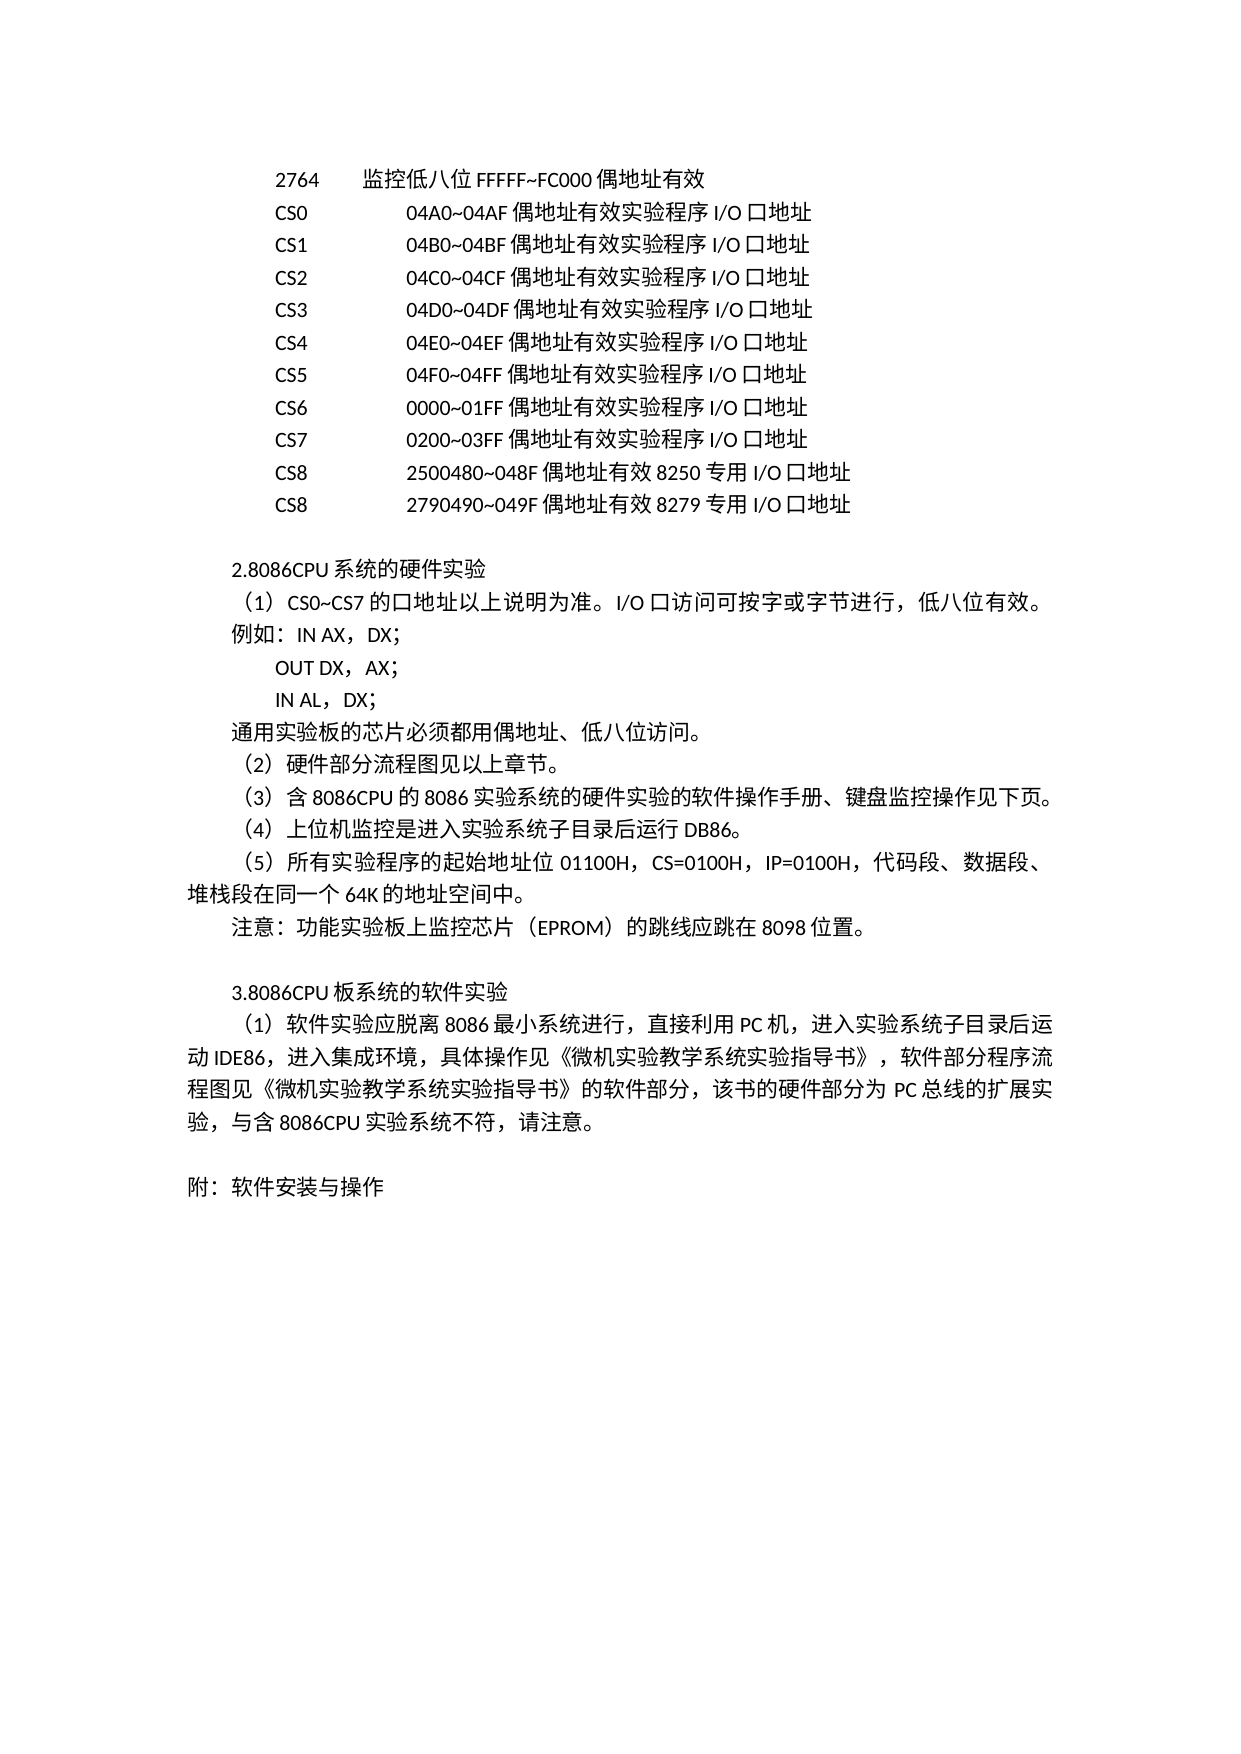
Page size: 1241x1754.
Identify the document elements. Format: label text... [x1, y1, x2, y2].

text 通用实验板的芯片必须都用偶地址、低八位访问。 [187, 714, 1053, 747]
text 3.8086CPU板系统的软件实验 [187, 974, 1053, 1007]
text CS6 0000~01FF偶地址有效实验程序I/O口地址 [231, 389, 1053, 422]
text IN AL，DX； [231, 682, 1053, 714]
text （1）软件实验应脱离8086最小系统进行，直接利用PC机，进入实验系统子目录后运动IDE86，进入集成环境，具体操作见《微机实验教学系统实验指导书》，软件部分程序流程图见《微机实验教学系统实验指导书》的软件部分，该书的硬件部分为PC总线的扩展实验，与含8086CPU实验系统不符，请注意。 [187, 1007, 1053, 1137]
text 2.8086CPU系统的硬件实验 [187, 552, 1053, 584]
text 2764 监控低八位FFFFF~FC000偶地址有效 [231, 162, 1053, 194]
text 注意：功能实验板上监控芯片（EPROM）的跳线应跳在8098位置。 [187, 909, 1053, 942]
text CS5 04F0~04FF偶地址有效实验程序I/O口地址 [231, 357, 1053, 389]
text 附：软件安装与操作 [187, 1169, 1053, 1202]
text CS2 04C0~04CF偶地址有效实验程序I/O口地址 [231, 259, 1053, 292]
text CS8 2500480~048F偶地址有效8250专用I/O口地址 [231, 454, 1053, 487]
text CS0 04A0~04AF偶地址有效实验程序I/O口地址 [231, 194, 1053, 227]
text CS3 04D0~04DF偶地址有效实验程序I/O口地址 [231, 292, 1053, 324]
text OUT DX，AX； [231, 649, 1053, 682]
text CS8 2790490~049F偶地址有效8279专用I/O口地址 [231, 487, 1053, 519]
text CS1 04B0~04BF偶地址有效实验程序I/O口地址 [231, 227, 1053, 259]
text CS7 0200~03FF偶地址有效实验程序I/O口地址 [231, 422, 1053, 454]
text （1）CS0~CS7的口地址以上说明为准。I/O口访问可按字或字节进行，低八位有效。例如：IN AX，DX； [231, 584, 1053, 649]
text （2）硬件部分流程图见以上章节。 [187, 747, 1053, 779]
text （3）含8086CPU的8086实验系统的硬件实验的软件操作手册、键盘监控操作见下页。 [187, 779, 1053, 812]
text CS4 04E0~04EF偶地址有效实验程序I/O口地址 [231, 324, 1053, 357]
text （5）所有实验程序的起始地址位01100H，CS=0100H，IP=0100H，代码段、数据段、堆栈段在同一个64K的地址空间中。 [187, 844, 1053, 909]
text （4）上位机监控是进入实验系统子目录后运行DB86。 [187, 812, 1053, 844]
